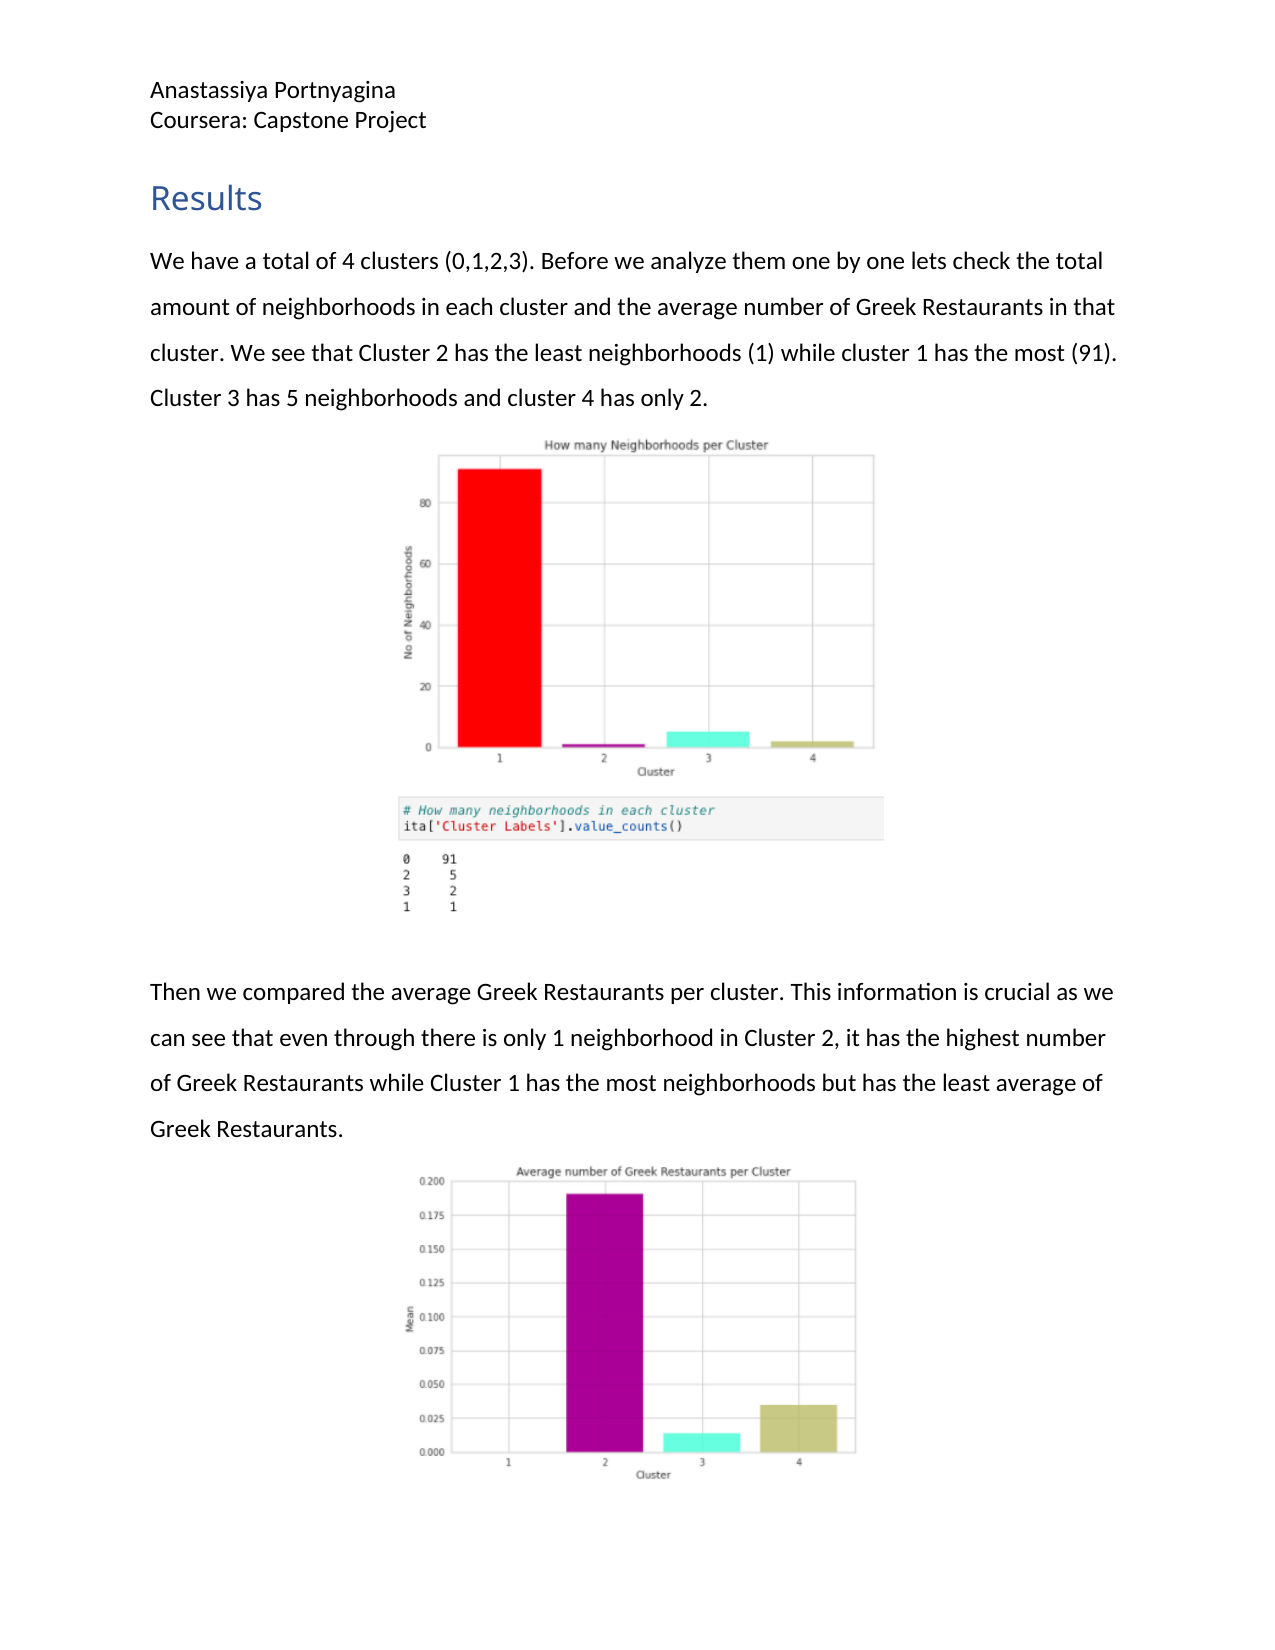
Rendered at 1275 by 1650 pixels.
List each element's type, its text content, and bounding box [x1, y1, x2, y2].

text We have a total of 4 clusters (0,1,2,3). Before we analyze them one by one lets check the total amount of neighborhoods in each cluster and the average number of Greek Restaurants in that cluster. We see that Cluster 2 has the least neighborhoods (1) while cluster 1 has the most (91). Cluster 3 has 5 neighborhoods and cluster 4 has only 2. [150, 245, 1125, 413]
picture [402, 1158, 873, 1490]
picture [391, 428, 884, 915]
text Then we compared the average Greek Restaurants per cluster. This information is crucial as we can see that even through there is only 1 neighborhood in Cluster 2, it has the highest number of Greek Restaurants while Cluster 1 has the most neighborhoods but has the least average of Greek Restaurants. [150, 976, 1125, 1144]
subtitle Results [150, 175, 1125, 220]
